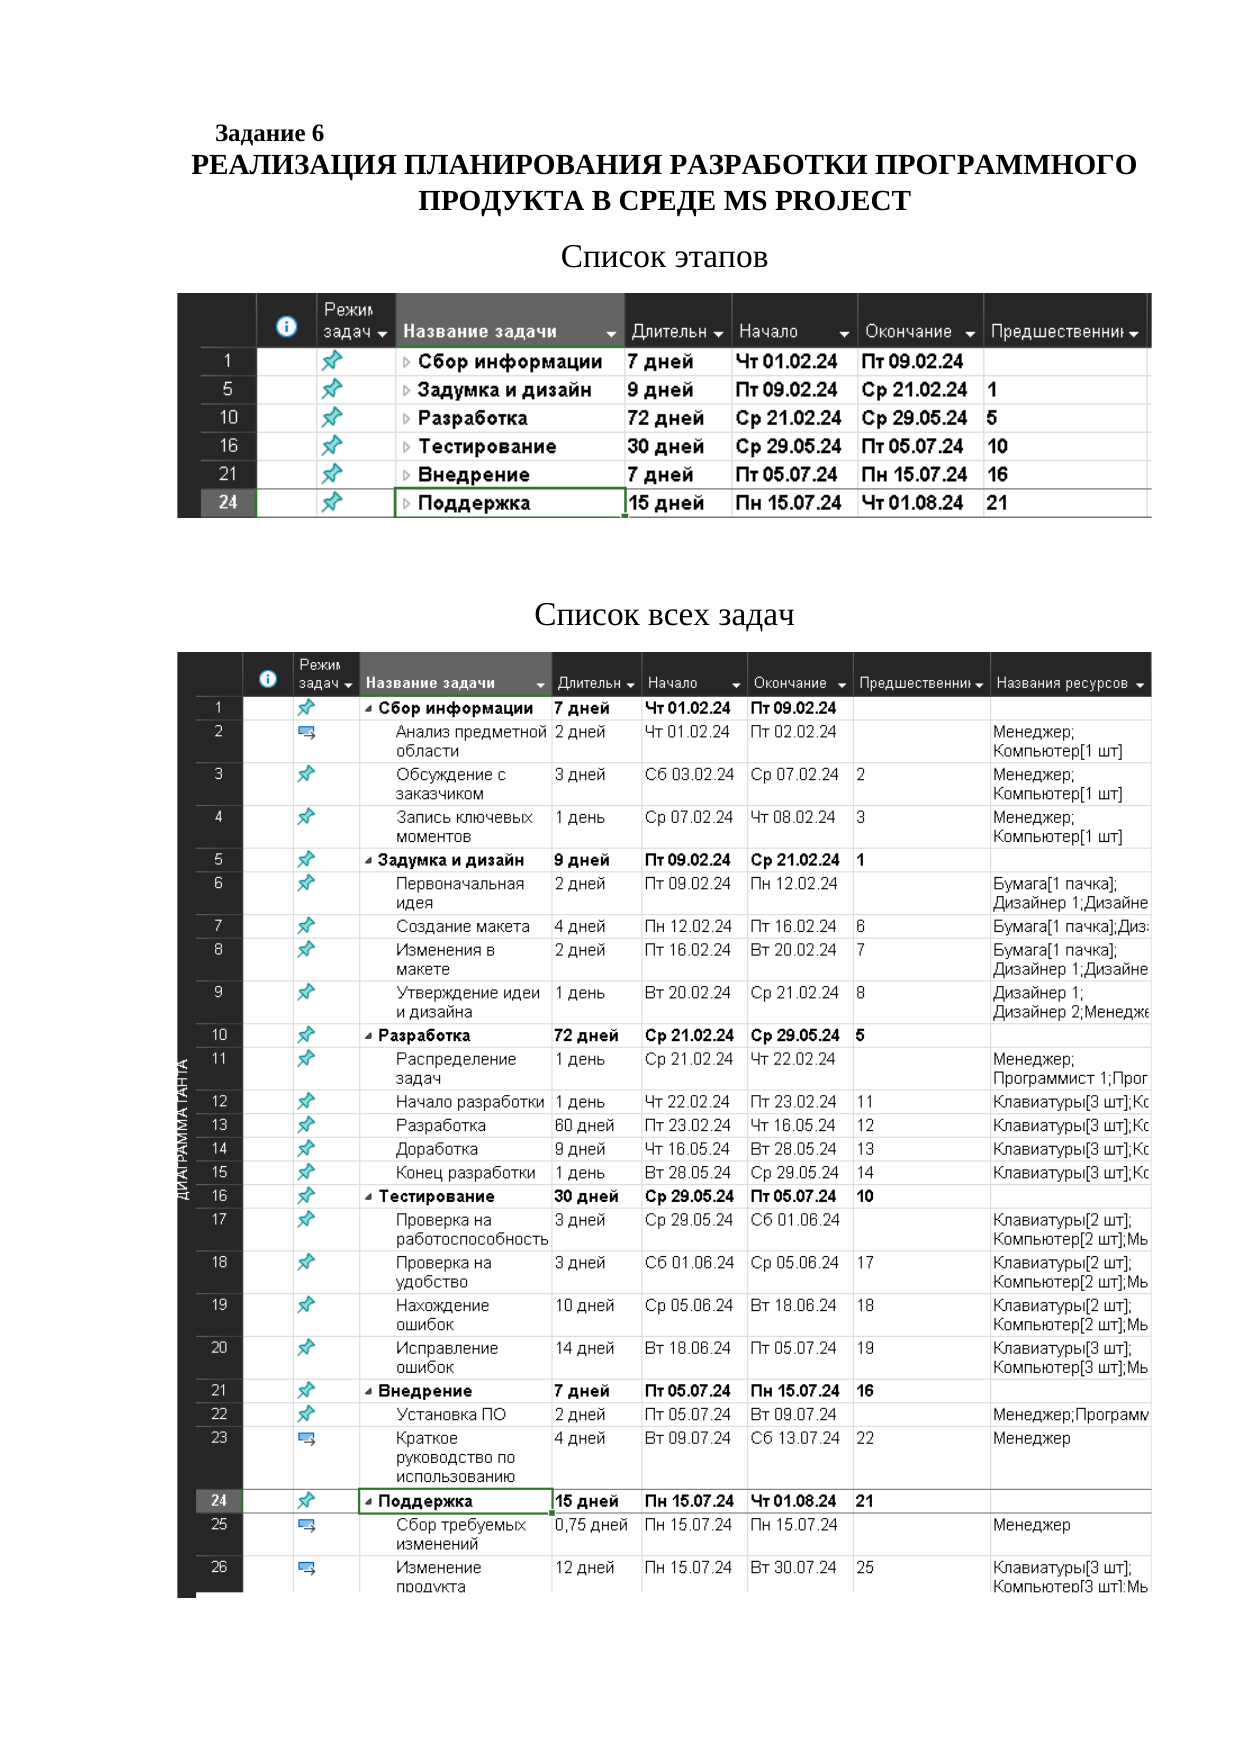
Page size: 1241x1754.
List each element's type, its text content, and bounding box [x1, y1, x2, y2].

text Список всех задач [177, 594, 1152, 633]
picture [177, 652, 1152, 1598]
text Список этапов [177, 236, 1152, 274]
text РЕАЛИЗАЦИЯ ПЛАНИРОВАНИЯ РАЗРАБОТКИ ПРОГРАММНОГО ПРОДУКТА В СРЕДЕ MS PROJECT [177, 147, 1152, 217]
text Задание 6 [215, 118, 1152, 147]
picture [177, 293, 1152, 518]
